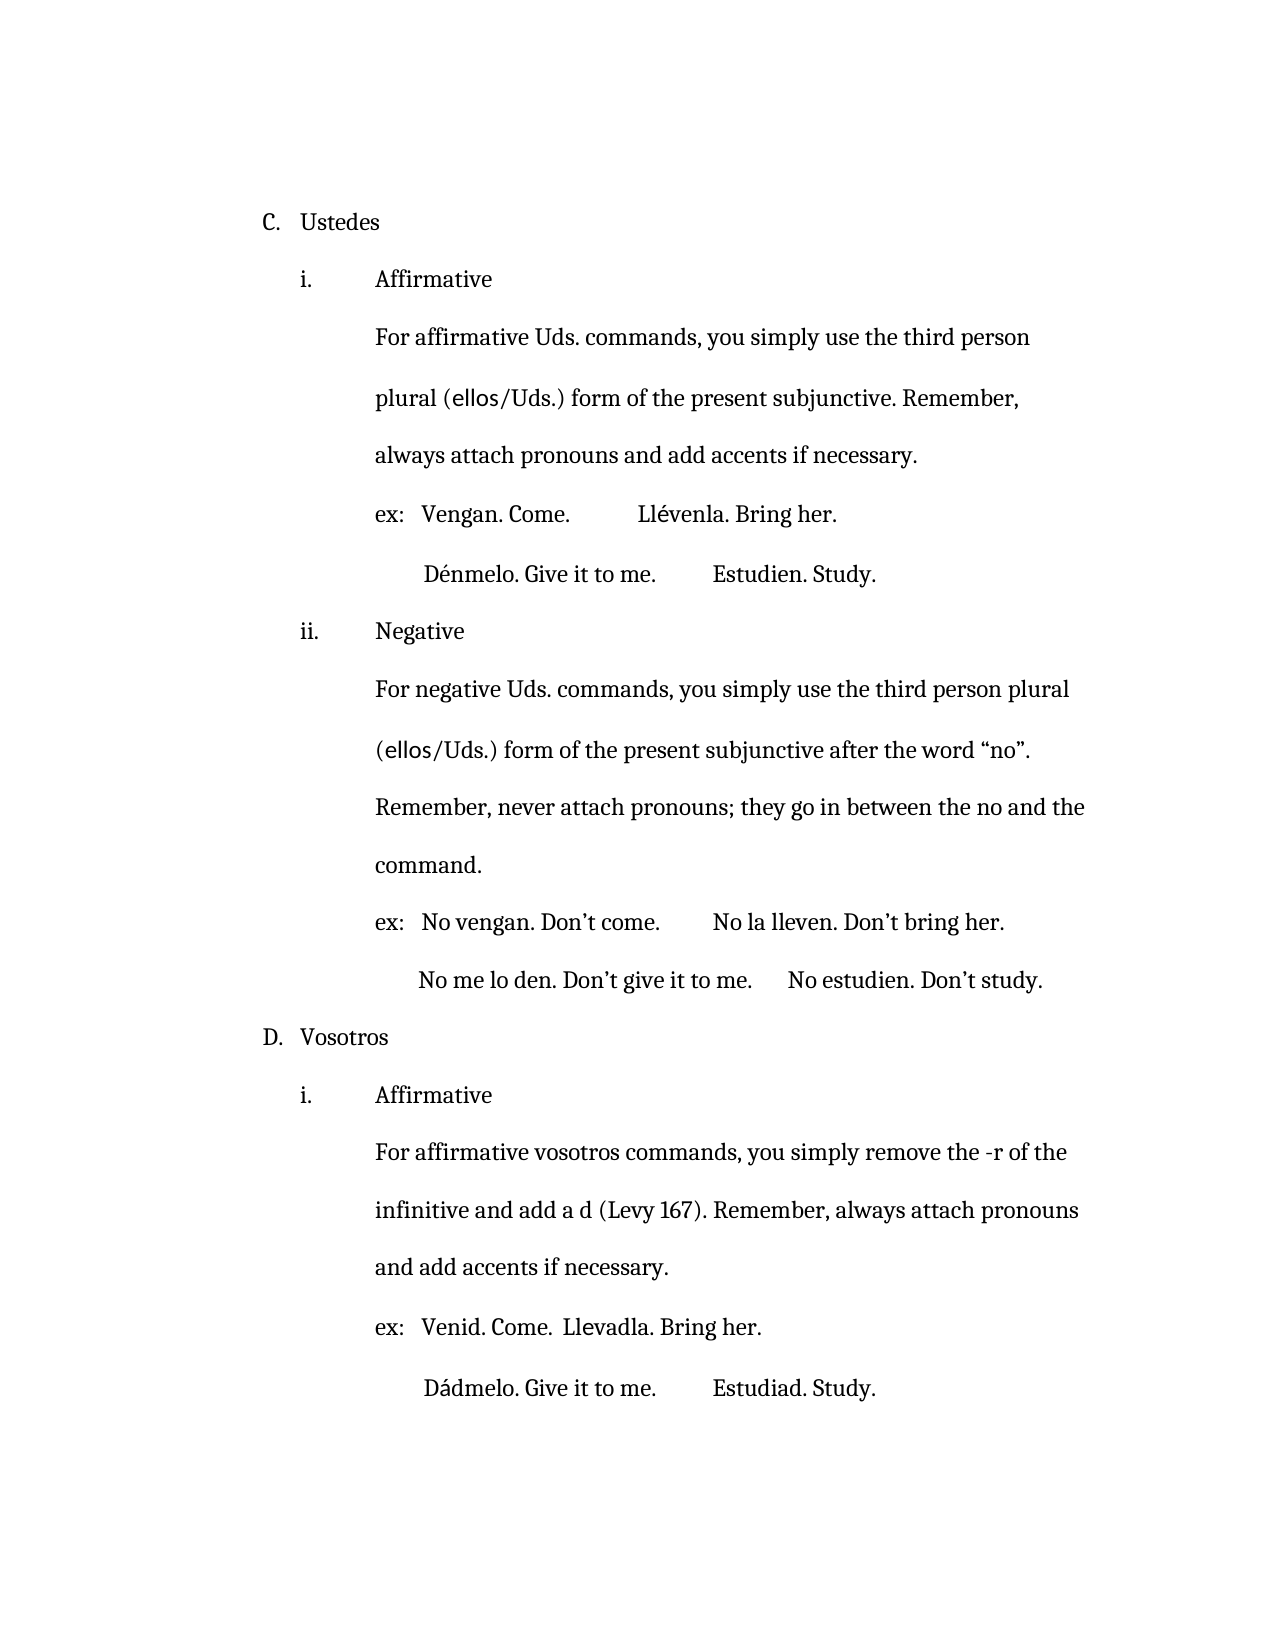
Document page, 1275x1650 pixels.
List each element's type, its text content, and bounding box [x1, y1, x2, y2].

list For affirmative Uds. commands, you simply use the third person plural (ellos/Uds.) form of the present subjunctive. Remember, always attach pronouns and add accents if necessary. [375, 322, 1087, 470]
list Dádmelo. Give it to me. Estudiad. Study. [375, 1372, 1087, 1402]
list For negative Uds. commands, you simply use the third person plural (ellos/Uds.) form of the present subjunctive after the word “no”. Remember, never attach pronouns; they go in between the no and the command. [375, 674, 1087, 879]
list No me lo den. Don’t give it to me. No estudien. Don’t study. [300, 966, 1087, 994]
list ex: Venid. Come. Llevadla. Bring her. [375, 1311, 1087, 1341]
list Dénmelo. Give it to me. Estudien. Study. [375, 559, 1087, 588]
list Ustedes [262, 207, 1087, 236]
list Affirmative [300, 1081, 1087, 1109]
list Affirmative [300, 265, 1087, 294]
list For affirmative vosotros commands, you simply remove the -r of the infinitive and add a d (Levy 167). Remember, always attach pronouns and add accents if necessary. [375, 1138, 1087, 1282]
list ex: Vengan. Come. Llévenla. Bring her. [375, 498, 1087, 529]
list ex: No vengan. Don’t come. No la lleven. Don’t bring her. [375, 908, 1087, 937]
list Vosotros [262, 1023, 1087, 1052]
list Negative [300, 617, 1087, 646]
